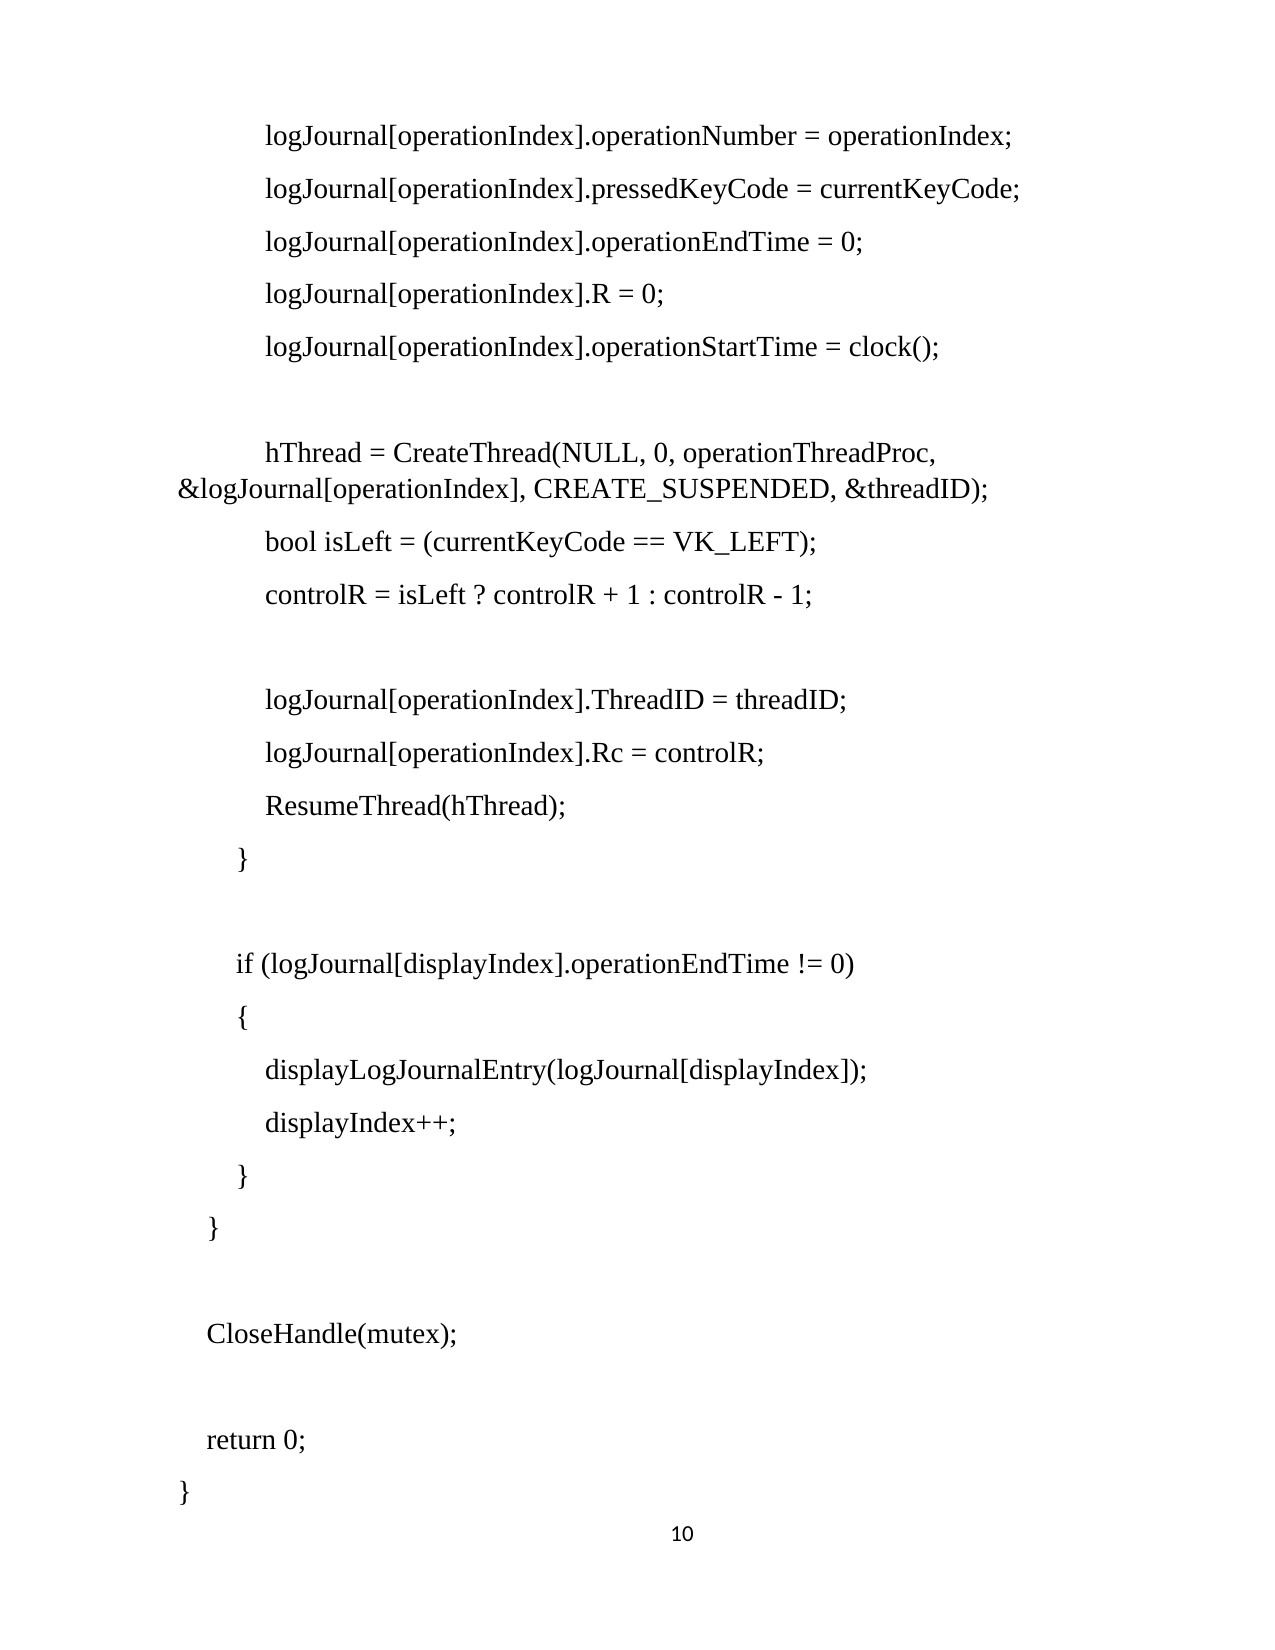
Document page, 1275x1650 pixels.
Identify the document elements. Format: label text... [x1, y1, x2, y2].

text displayLogJournalEntry(logJournal[displayIndex]); [177, 1052, 1186, 1086]
text displayIndex++; [177, 1105, 1186, 1138]
text logJournal[operationIndex].operationEndTime = 0; [177, 224, 1186, 257]
text controlR = isLeft ? controlR + 1 : controlR - 1; [177, 577, 1186, 610]
text hThread = CreateThread(NULL, 0, operationThreadProc, &logJournal[operationIndex], CREATE_SUSPENDED, &threadID); [177, 435, 1186, 505]
text logJournal[operationIndex].R = 0; [177, 277, 1186, 310]
text logJournal[operationIndex].Rc = controlR; [177, 735, 1186, 769]
text return 0; [177, 1422, 1186, 1455]
text ResumeThread(hThread); [177, 788, 1186, 822]
text CloseHandle(mutex); [177, 1316, 1186, 1350]
text logJournal[operationIndex].operationNumber = operationIndex; [177, 118, 1186, 152]
text bool isLeft = (currentKeyCode == VK_LEFT); [177, 524, 1186, 557]
text } [177, 1474, 1186, 1508]
text } [177, 1211, 1186, 1244]
text logJournal[operationIndex].ThreadID = threadID; [177, 682, 1186, 716]
text { [177, 999, 1186, 1033]
text logJournal[operationIndex].operationStartTime = clock(); [177, 329, 1186, 363]
text } [177, 1158, 1186, 1191]
text logJournal[operationIndex].pressedKeyCode = currentKeyCode; [177, 171, 1186, 204]
text if (logJournal[displayIndex].operationEndTime != 0) [177, 946, 1186, 980]
text } [177, 841, 1186, 874]
